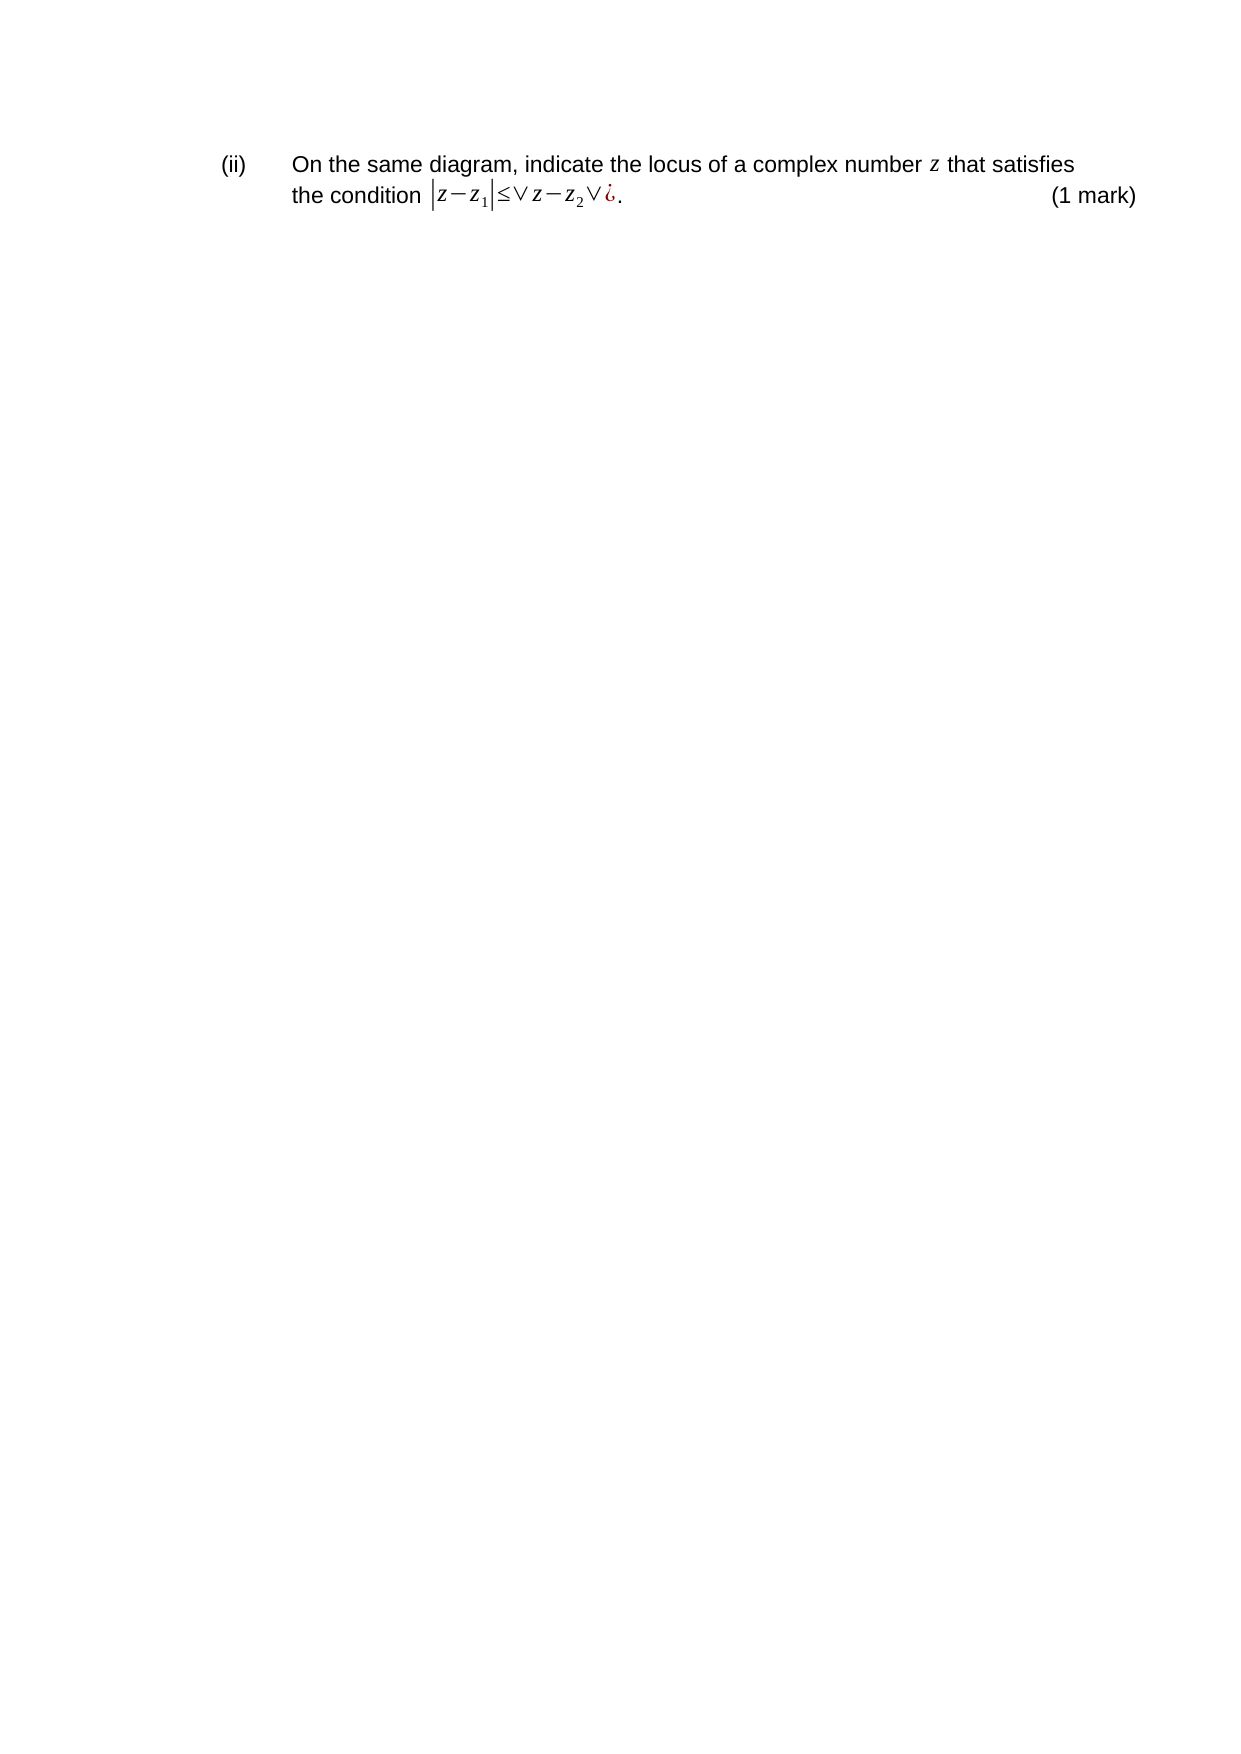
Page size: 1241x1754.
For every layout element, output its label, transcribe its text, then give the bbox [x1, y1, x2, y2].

text (ii) On the same diagram, indicate the locus of a complex number that satisfies the condition . (1 mark) [221, 150, 1090, 212]
